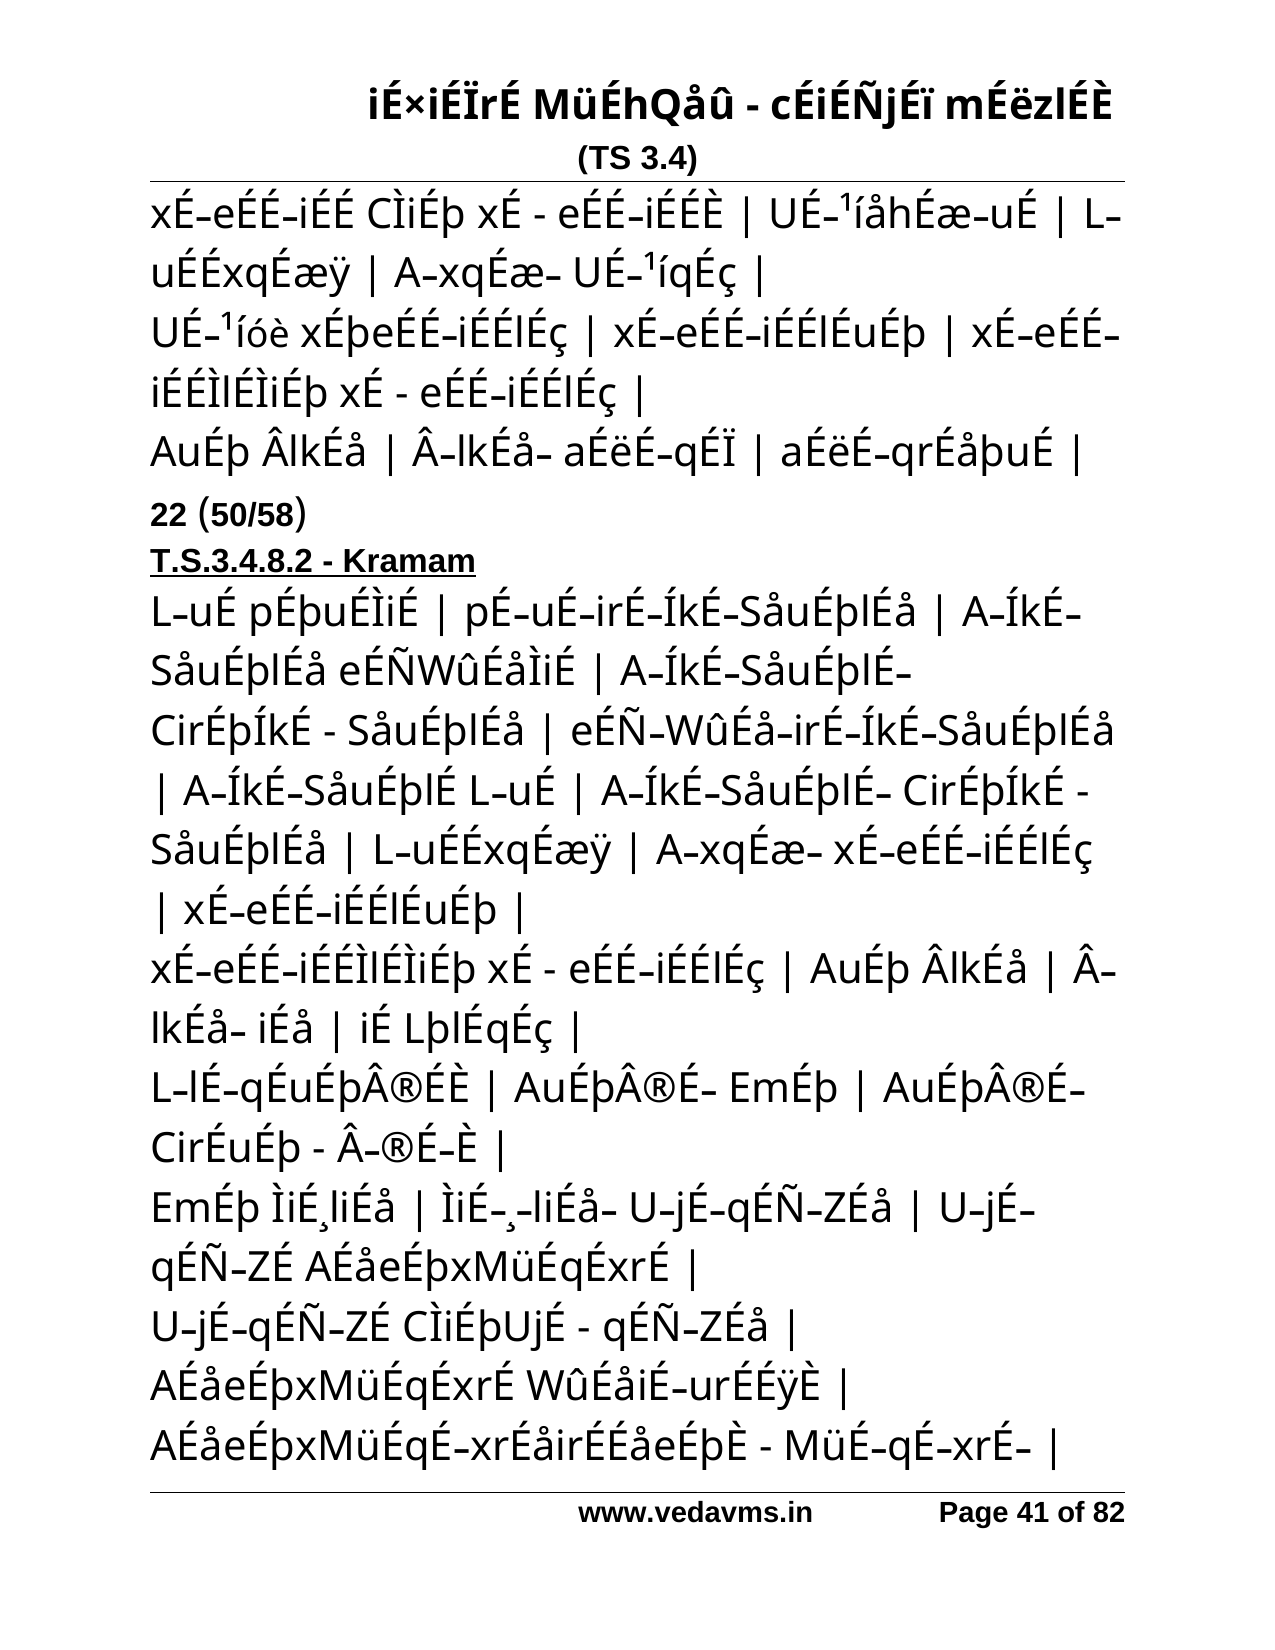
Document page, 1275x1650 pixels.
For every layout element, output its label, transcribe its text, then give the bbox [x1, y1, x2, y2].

text xÉ–eÉÉ–iÉÉ CÌiÉþ xÉ - eÉÉ–iÉÉÈ | UÉ–¹íåhÉæ–uÉ | L–uÉÉxqÉæÿ | A–xqÉæ– UÉ–¹íqÉç | [150, 184, 1125, 300]
text xÉ–eÉÉ–iÉÉÌlÉÌiÉþ xÉ - eÉÉ–iÉÉlÉç | AuÉþ ÂlkÉå | Â–lkÉå– iÉå | iÉ LþlÉqÉç | [150, 939, 1125, 1055]
text EmÉþ ÌiÉ¸liÉå | ÌiÉ–¸–liÉå– U–jÉ–qÉÑ–ZÉå | U–jÉ–qÉÑ–ZÉ AÉåeÉþxMüÉqÉxrÉ | [150, 1177, 1125, 1294]
text L–uÉ pÉþuÉÌiÉ | pÉ–uÉ–irÉ–ÍkÉ–SåuÉþlÉå | A–ÍkÉ–SåuÉþlÉå eÉÑWûÉåÌiÉ | A–ÍkÉ–SåuÉþlÉ– [150, 582, 1125, 698]
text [150, 1416, 1125, 1472]
text T.S.3.4.8.2 - Kramam [150, 541, 1094, 580]
text L–lÉ–qÉuÉþÂ®ÉÈ | AuÉþÂ®É– EmÉþ | AuÉþÂ®É– CirÉuÉþ - Â–®É–È | [150, 1058, 1125, 1174]
text U–jÉ–qÉÑ–ZÉ CÌiÉþUjÉ - qÉÑ–ZÉå | AÉåeÉþxMüÉqÉxrÉ WûÉåiÉ–urÉÉÿÈ | [150, 1297, 1125, 1413]
text AuÉþ ÂlkÉå | Â–lkÉå– aÉëÉ–qÉÏ | aÉëÉ–qrÉåþuÉ | 22 (50/58) [150, 422, 1125, 538]
text CirÉþÍkÉ - SåuÉþlÉå | eÉÑ–WûÉå–irÉ–ÍkÉ–SåuÉþlÉå | A–ÍkÉ–SåuÉþlÉ L–uÉ | A–ÍkÉ–SåuÉþlÉ– CirÉþÍkÉ - SåuÉþlÉå | L–uÉÉxqÉæÿ | A–xqÉæ– xÉ–eÉÉ–iÉÉlÉç | xÉ–eÉÉ–iÉÉlÉuÉþ | [150, 701, 1125, 936]
text UÉ–¹íóè xÉþeÉÉ–iÉÉlÉç | xÉ–eÉÉ–iÉÉlÉuÉþ | xÉ–eÉÉ–iÉÉÌlÉÌiÉþ xÉ - eÉÉ–iÉÉlÉç | [150, 303, 1125, 419]
